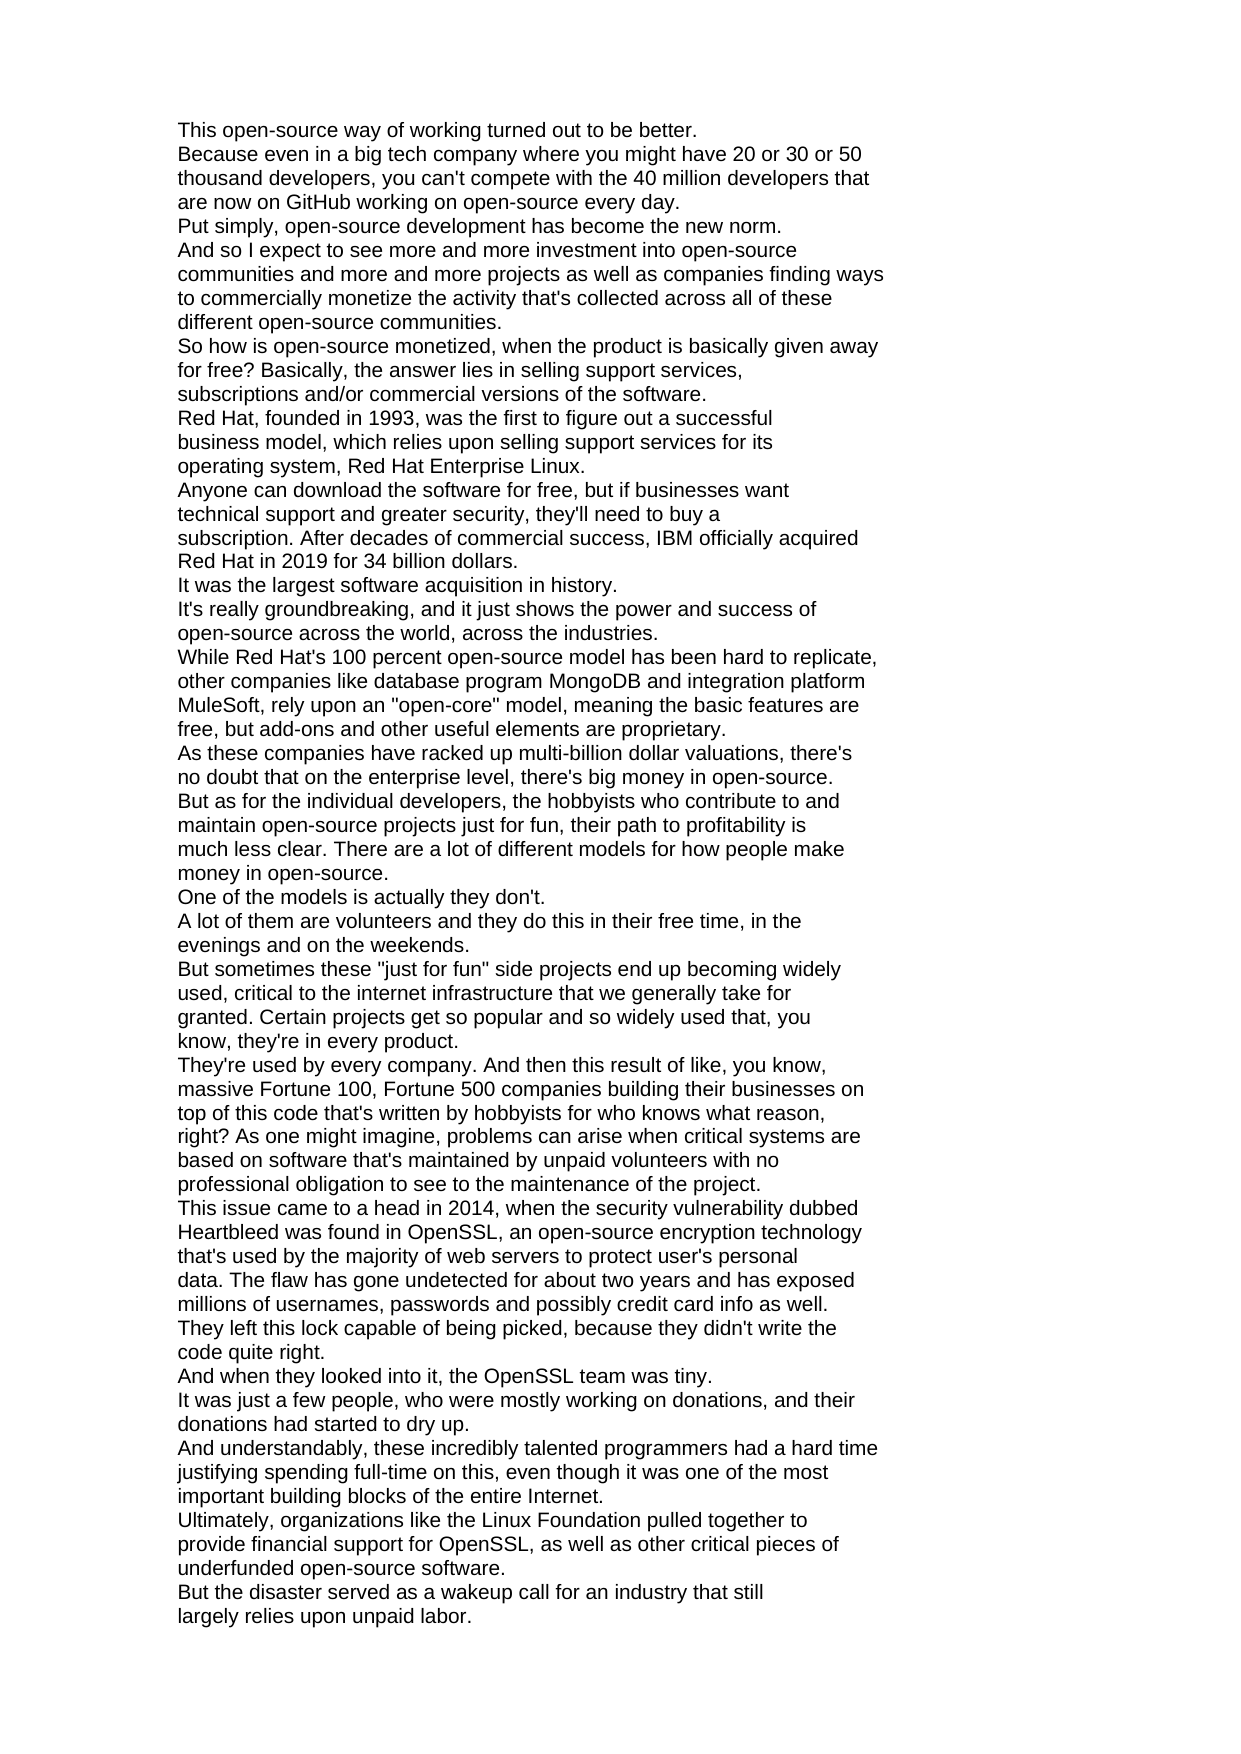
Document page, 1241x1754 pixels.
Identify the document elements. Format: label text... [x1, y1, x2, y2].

text donations had started to dry up. [177, 1412, 1152, 1436]
text granted. Certain projects get so popular and so widely used that, you [177, 1004, 1152, 1028]
text subscriptions and/or commercial versions of the software. [177, 382, 1152, 406]
text much less clear. There are a lot of different models for how people make [177, 837, 1152, 861]
text that's used by the majority of web servers to protect user's personal [177, 1244, 1152, 1268]
text Ultimately, organizations like the Linux Foundation pulled together to [177, 1508, 1152, 1532]
text So how is open-source monetized, when the product is basically given away [177, 334, 1152, 358]
text important building blocks of the entire Internet. [177, 1484, 1152, 1508]
text are now on GitHub working on open-source every day. [177, 190, 1152, 214]
text code quite right. [177, 1340, 1152, 1364]
text While Red Hat's 100 percent open-source model has been hard to replicate, [177, 645, 1152, 669]
text underfunded open-source software. [177, 1556, 1152, 1579]
text Red Hat in 2019 for 34 billion dollars. [177, 549, 1152, 573]
text thousand developers, you can't compete with the 40 million developers that [177, 166, 1152, 190]
text A lot of them are volunteers and they do this in their free time, in the [177, 909, 1152, 933]
text And so I expect to see more and more investment into open-source [177, 238, 1152, 262]
text They left this lock capable of being picked, because they didn't write the [177, 1316, 1152, 1340]
text used, critical to the internet infrastructure that we generally take for [177, 981, 1152, 1004]
text know, they're in every product. [177, 1028, 1152, 1052]
text free, but add-ons and other useful elements are proprietary. [177, 717, 1152, 741]
text provide financial support for OpenSSL, as well as other critical pieces of [177, 1532, 1152, 1556]
text money in open-source. [177, 861, 1152, 885]
text based on software that's maintained by unpaid volunteers with no [177, 1148, 1152, 1172]
text no doubt that on the enterprise level, there's big money in open-source. [177, 765, 1152, 789]
text communities and more and more projects as well as companies finding ways [177, 262, 1152, 286]
text It was the largest software acquisition in history. [177, 573, 1152, 597]
text operating system, Red Hat Enterprise Linux. [177, 453, 1152, 477]
text for free? Basically, the answer lies in selling support services, [177, 358, 1152, 382]
text But the disaster served as a wakeup call for an industry that still [177, 1579, 1152, 1603]
text maintain open-source projects just for fun, their path to profitability is [177, 813, 1152, 837]
text One of the models is actually they don't. [177, 885, 1152, 909]
text professional obligation to see to the maintenance of the project. [177, 1172, 1152, 1196]
text And when they looked into it, the OpenSSL team was tiny. [177, 1364, 1152, 1388]
text MuleSoft, rely upon an "open-core" model, meaning the basic features are [177, 693, 1152, 717]
text technical support and greater security, they'll need to buy a [177, 501, 1152, 525]
text millions of usernames, passwords and possibly credit card info as well. [177, 1292, 1152, 1316]
text justifying spending full-time on this, even though it was one of the most [177, 1460, 1152, 1484]
text It was just a few people, who were mostly working on donations, and their [177, 1388, 1152, 1412]
text largely relies upon unpaid labor. [177, 1603, 1152, 1627]
text open-source across the world, across the industries. [177, 621, 1152, 645]
text massive Fortune 100, Fortune 500 companies building their businesses on [177, 1076, 1152, 1100]
text other companies like database program MongoDB and integration platform [177, 669, 1152, 693]
text They're used by every company. And then this result of like, you know, [177, 1052, 1152, 1076]
text But sometimes these "just for fun" side projects end up becoming widely [177, 957, 1152, 981]
text Heartbleed was found in OpenSSL, an open-source encryption technology [177, 1220, 1152, 1244]
text But as for the individual developers, the hobbyists who contribute to and [177, 789, 1152, 813]
text evenings and on the weekends. [177, 933, 1152, 957]
text top of this code that's written by hobbyists for who knows what reason, [177, 1100, 1152, 1124]
text different open-source communities. [177, 310, 1152, 334]
text As these companies have racked up multi-billion dollar valuations, there's [177, 741, 1152, 765]
text It's really groundbreaking, and it just shows the power and success of [177, 597, 1152, 621]
text And understandably, these incredibly talented programmers had a hard time [177, 1436, 1152, 1460]
text right? As one might imagine, problems can arise when critical systems are [177, 1124, 1152, 1148]
text Anyone can download the software for free, but if businesses want [177, 477, 1152, 501]
text Red Hat, founded in 1993, was the first to figure out a successful [177, 406, 1152, 429]
text Because even in a big tech company where you might have 20 or 30 or 50 [177, 142, 1152, 166]
text to commercially monetize the activity that's collected across all of these [177, 286, 1152, 310]
text Put simply, open-source development has become the new norm. [177, 214, 1152, 238]
text data. The flaw has gone undetected for about two years and has exposed [177, 1268, 1152, 1292]
text This issue came to a head in 2014, when the security vulnerability dubbed [177, 1196, 1152, 1220]
text subscription. After decades of commercial success, IBM officially acquired [177, 525, 1152, 549]
text business model, which relies upon selling support services for its [177, 429, 1152, 453]
text This open-source way of working turned out to be better. [177, 118, 1152, 142]
